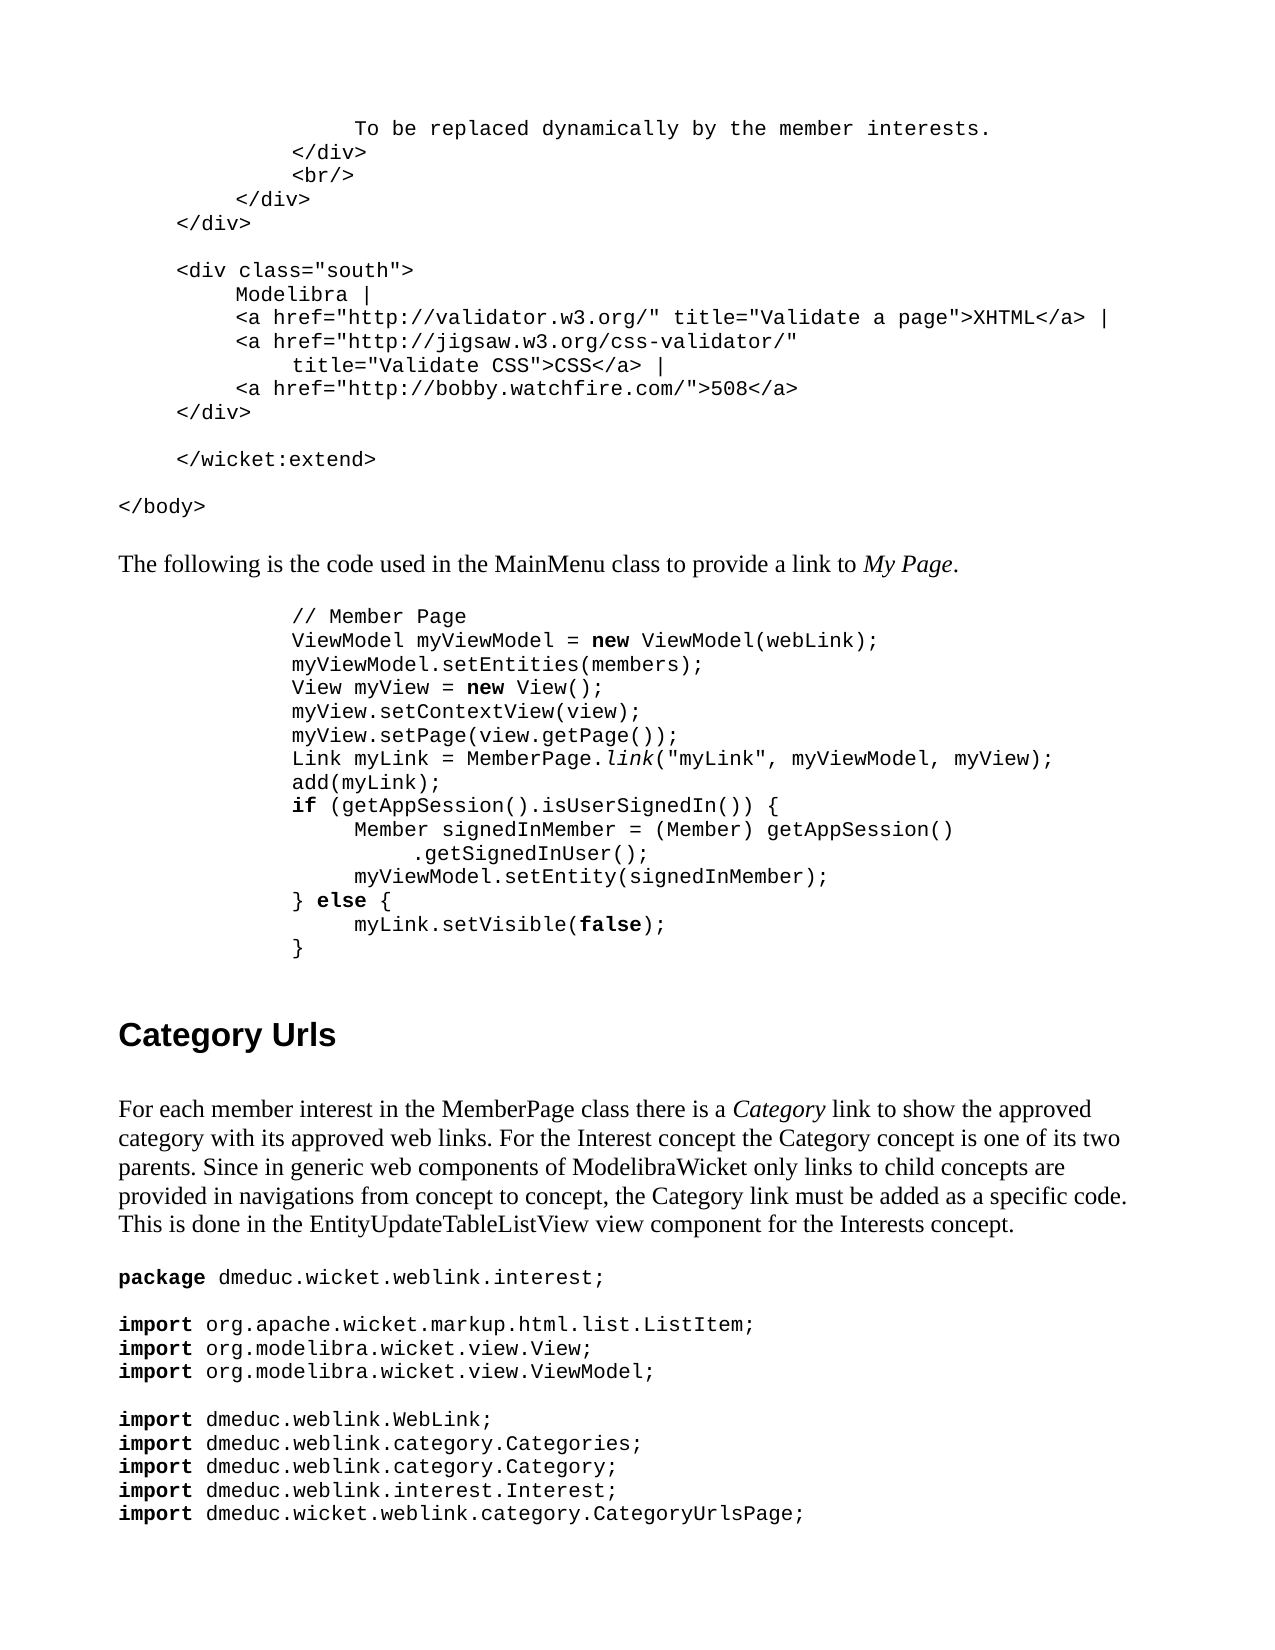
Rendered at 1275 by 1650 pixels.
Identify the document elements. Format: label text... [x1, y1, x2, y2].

text myViewModel.setEntities(members); [118, 654, 1157, 677]
text title="Validate CSS">CSS</a> | [118, 354, 1157, 378]
text ViewModel myViewModel = new ViewModel(webLink); [118, 630, 1157, 654]
text import org.modelibra.wicket.view.View; [118, 1338, 1157, 1362]
text myView.setPage(view.getPage()); [118, 724, 1157, 748]
subtitle Category Urls [118, 1015, 1157, 1053]
text import dmeduc.weblink.category.Category; [118, 1456, 1157, 1480]
text The following is the code used in the MainMenu class to provide a link to My Page. [118, 549, 1157, 578]
text <a href="http://jigsaw.w3.org/css-validator/" [118, 331, 1157, 354]
text <a href="http://bobby.watchfire.com/">508</a> [118, 378, 1157, 402]
text For each member interest in the MemberPage class there is a Category link to show the approved category with its approved web links. For the Interest concept the Category concept is one of its two parents. Since in generic web components of ModelibraWicket only links to child concepts are provided in navigations from concept to concept, the Category link must be added as a specific code. This is done in the EntityUpdateTableListView view component for the Interests concept. [118, 1094, 1157, 1238]
text } else { [118, 890, 1157, 914]
text import org.modelibra.wicket.view.ViewModel; [118, 1362, 1157, 1385]
text import org.apache.wicket.markup.html.list.ListItem; [118, 1314, 1157, 1338]
text } [118, 937, 1157, 961]
text <a href="http://validator.w3.org/" title="Validate a page">XHTML</a> | [118, 307, 1157, 331]
text </div> [118, 189, 1157, 213]
text import dmeduc.weblink.interest.Interest; [118, 1480, 1157, 1503]
text .getSignedInUser(); [118, 843, 1157, 866]
text </div> [118, 142, 1157, 165]
text View myView = new View(); [118, 677, 1157, 701]
text </body> [118, 496, 1157, 520]
text Link myLink = MemberPage.link("myLink", myViewModel, myView); [118, 748, 1157, 772]
text if (getAppSession().isUserSignedIn()) { [118, 796, 1157, 819]
text To be replaced dynamically by the member interests. [118, 118, 1157, 142]
text </div> [118, 213, 1157, 236]
text Modelibra | [118, 284, 1157, 307]
text add(myLink); [118, 772, 1157, 796]
text myViewModel.setEntity(signedInMember); [118, 866, 1157, 890]
text import dmeduc.wicket.weblink.category.CategoryUrlsPage; [118, 1503, 1157, 1527]
text </div> [118, 402, 1157, 426]
text import dmeduc.weblink.category.Categories; [118, 1432, 1157, 1456]
text import dmeduc.weblink.WebLink; [118, 1409, 1157, 1432]
text <br/> [118, 165, 1157, 189]
text // Member Page [118, 606, 1157, 630]
text myView.setContextView(view); [118, 701, 1157, 724]
text Member signedInMember = (Member) getAppSession() [118, 819, 1157, 843]
text package dmeduc.wicket.weblink.interest; [118, 1267, 1157, 1291]
text myLink.setVisible(false); [118, 914, 1157, 937]
text </wicket:extend> [118, 449, 1157, 473]
text <div class="south"> [118, 260, 1157, 284]
